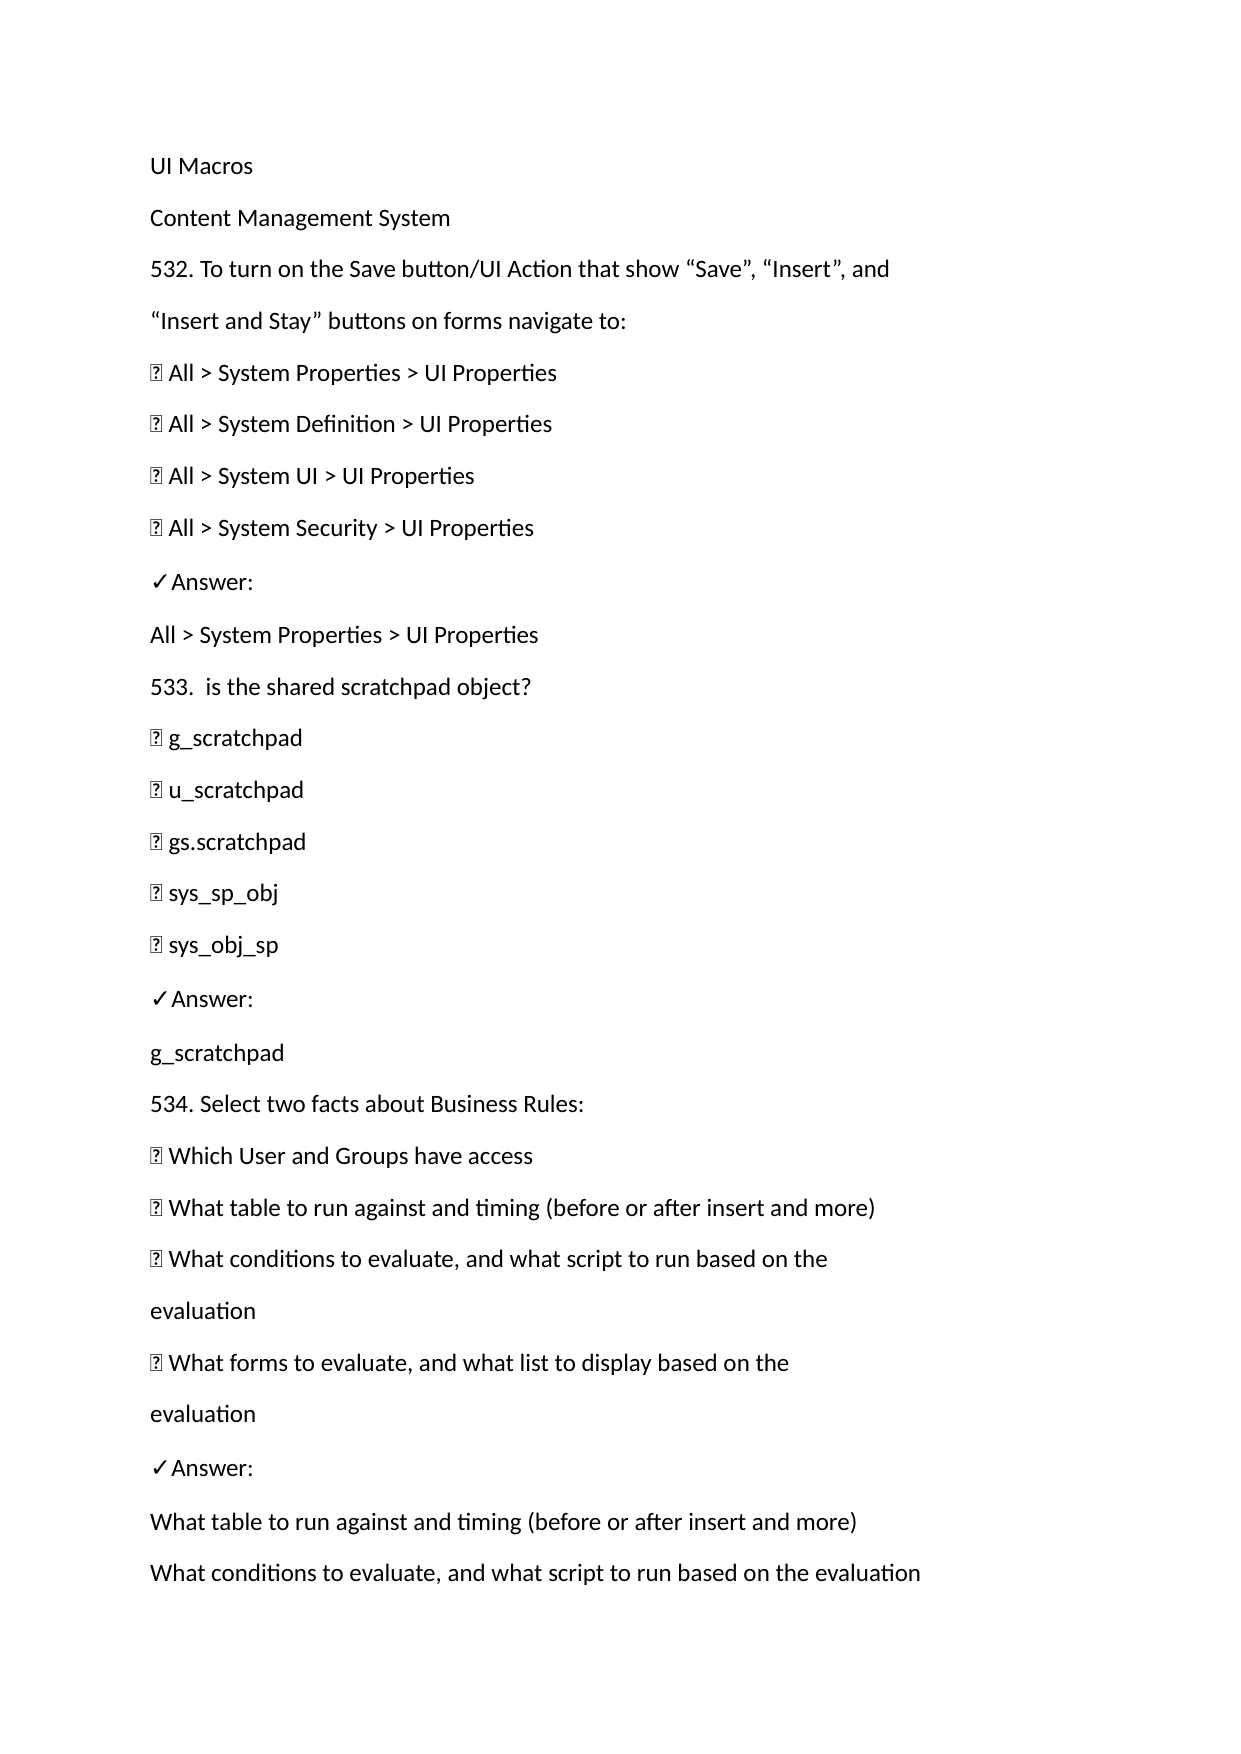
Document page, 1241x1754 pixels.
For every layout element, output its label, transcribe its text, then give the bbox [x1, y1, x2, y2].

text  What forms to evaluate, and what list to display based on the [150, 1347, 1090, 1377]
text All > System Properties > UI Properties [150, 619, 1090, 650]
text  u_scratchpad [150, 774, 1090, 805]
text  sys_obj_sp [150, 929, 1090, 960]
text 532. To turn on the Save button/UI Action that show “Save”, “Insert”, and [150, 253, 1090, 284]
text “Insert and Stay” buttons on forms navigate to: [150, 305, 1090, 336]
text  All > System UI > UI Properties [150, 460, 1090, 491]
text  What table to run against and timing (before or after insert and more) [150, 1192, 1090, 1222]
text  All > System Security > UI Properties [150, 512, 1090, 542]
text 533. is the shared scratchpad object? [150, 671, 1090, 701]
text 534. Select two facts about Business Rules: [150, 1088, 1090, 1119]
text  All > System Definition > UI Properties [150, 408, 1090, 439]
text ✓Answer: [150, 1450, 1090, 1484]
text  What conditions to evaluate, and what script to run based on the [150, 1243, 1090, 1274]
text  sys_sp_obj [150, 877, 1090, 908]
text  All > System Properties > UI Properties [150, 357, 1090, 387]
text  g_scratchpad [150, 722, 1090, 753]
text ✓Answer: [150, 563, 1090, 597]
text  Which User and Groups have access [150, 1140, 1090, 1171]
text evaluation [150, 1295, 1090, 1326]
text g_scratchpad [150, 1037, 1090, 1067]
text  gs.scratchpad [150, 826, 1090, 856]
text evaluation [150, 1398, 1090, 1429]
text UI Macros [150, 150, 1090, 181]
text ✓Answer: [150, 981, 1090, 1015]
text What conditions to evaluate, and what script to run based on the evaluation [150, 1557, 1090, 1588]
text What table to run against and timing (before or after insert and more) [150, 1506, 1090, 1536]
text Content Management System [150, 202, 1090, 232]
